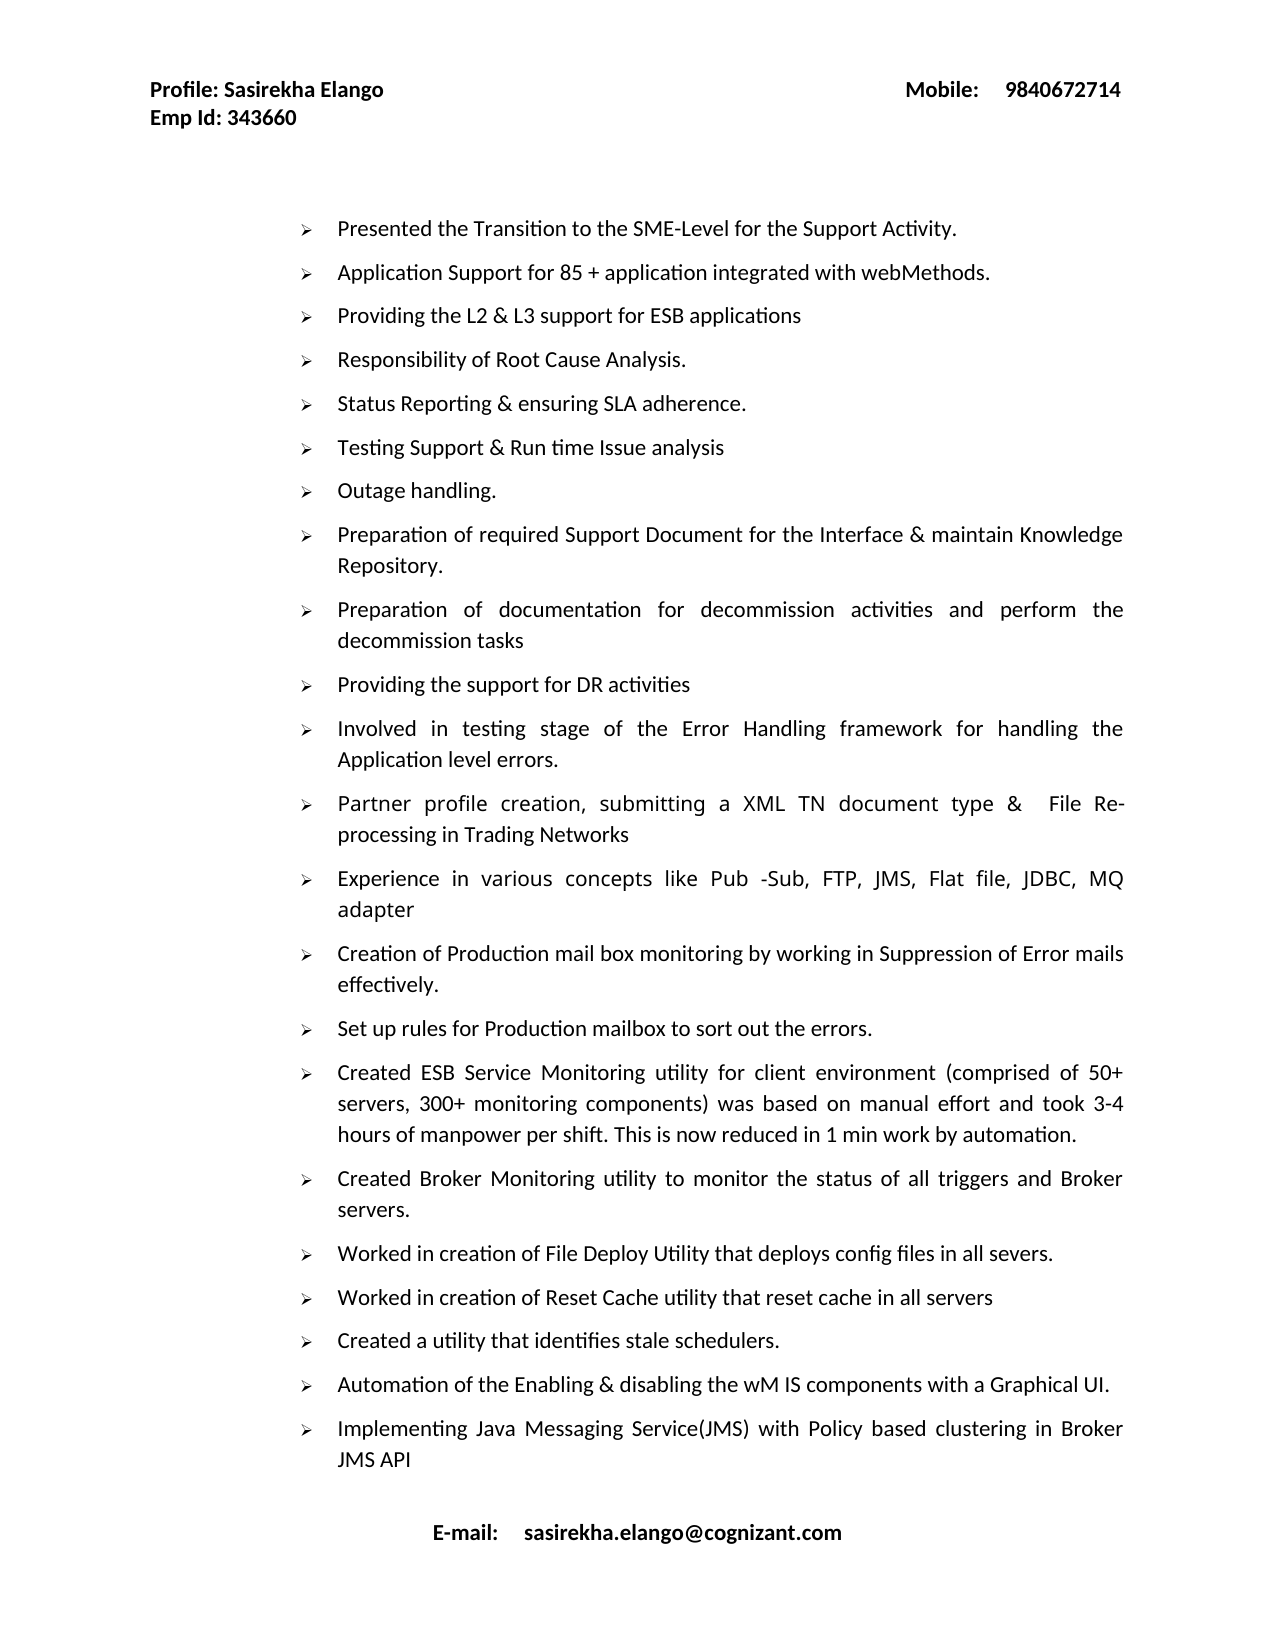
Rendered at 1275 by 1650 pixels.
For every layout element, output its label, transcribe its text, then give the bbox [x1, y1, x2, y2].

list Preparation of required Support Document for the Interface & maintain Knowledge Repository. [300, 517, 1125, 580]
list Implementing Java Messaging Service(JMS) with Policy based clustering in Broker JMS API [300, 1411, 1125, 1474]
list Experience in various concepts like Pub -Sub, FTP, JMS, Flat file, JDBC, MQ adapter [300, 861, 1125, 924]
list Providing the L2 & L3 support for ESB applications [300, 299, 1125, 330]
list Partner profile creation, submitting a XML TN document type & File Re-processing in Trading Networks [300, 786, 1125, 849]
list Status Reporting & ensuring SLA adherence. [300, 386, 1125, 417]
list Creation of Production mail box monitoring by working in Suppression of Error mails effectively. [300, 936, 1125, 999]
list Application Support for 85 + application integrated with webMethods. [300, 255, 1125, 286]
list Worked in creation of File Deploy Utility that deploys config files in all severs. [300, 1236, 1125, 1267]
list Created ESB Service Monitoring utility for client environment (comprised of 50+ servers, 300+ monitoring components) was based on manual effort and took 3-4 hours of manpower per shift. This is now reduced in 1 min work by automation. [300, 1055, 1125, 1149]
list Created Broker Monitoring utility to monitor the status of all triggers and Broker servers. [300, 1161, 1125, 1224]
list Providing the support for DR activities [300, 667, 1125, 699]
list Involved in testing stage of the Error Handling framework for handling the Application level errors. [300, 711, 1125, 774]
list Preparation of documentation for decommission activities and perform the decommission tasks [300, 592, 1125, 655]
list Responsibility of Root Cause Analysis. [300, 342, 1125, 374]
list Created a utility that identifies stale schedulers. [300, 1324, 1125, 1355]
list Testing Support & Run time Issue analysis [300, 430, 1125, 461]
list Presented the Transition to the SME-Level for the Support Activity. [300, 211, 1125, 242]
list Automation of the Enabling & disabling the wM IS components with a Graphical UI. [300, 1367, 1125, 1399]
list Set up rules for Production mailbox to sort out the errors. [300, 1011, 1125, 1042]
list Worked in creation of Reset Cache utility that reset cache in all servers [300, 1280, 1125, 1311]
list Outage handling. [300, 474, 1125, 505]
